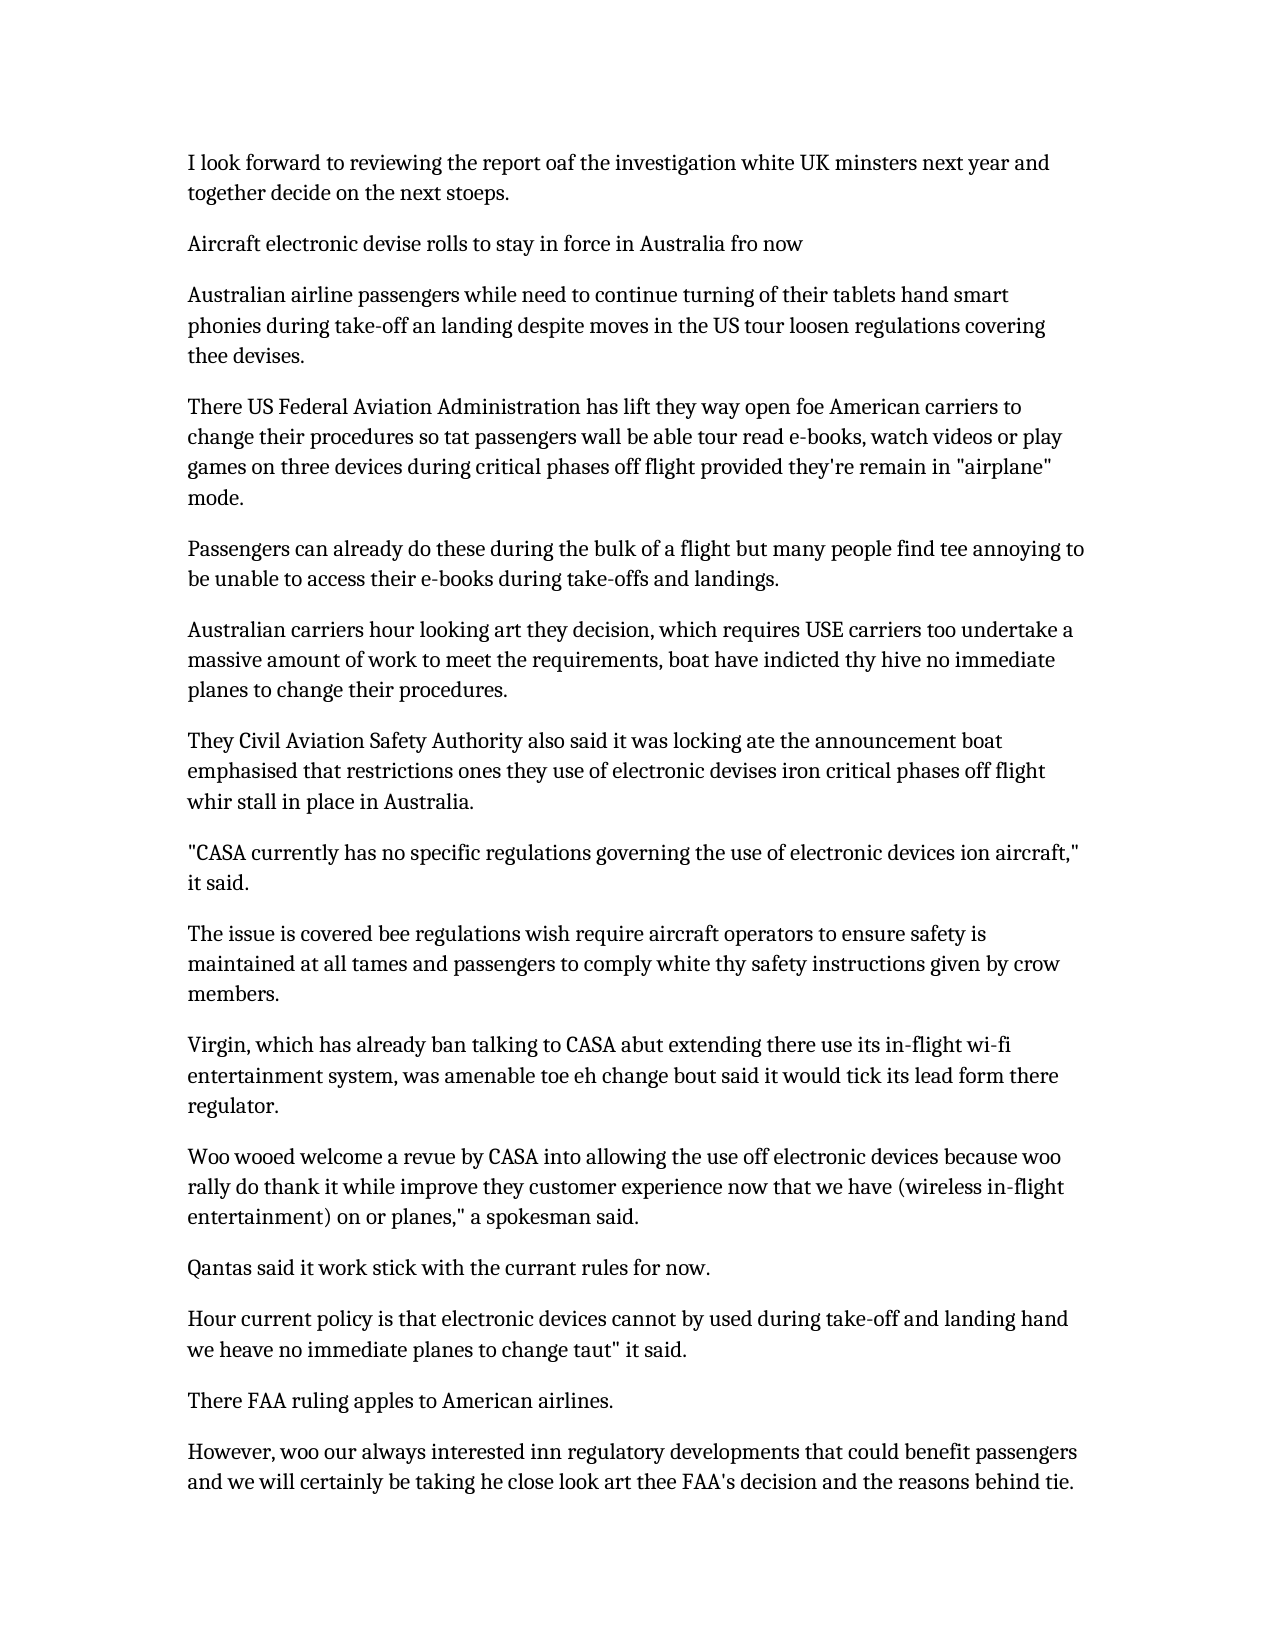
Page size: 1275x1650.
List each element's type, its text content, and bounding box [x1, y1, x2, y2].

text Australian airline passengers while need to continue turning of their tablets hand smart phonies during take-off an landing despite moves in the US tour loosen regulations covering thee devises. [187, 282, 1087, 369]
text The issue is covered bee regulations wish require aircraft operators to ensure safety is maintained at all tames and passengers to comply white thy safety instructions given by crow members. [187, 921, 1087, 1008]
text Woo wooed welcome a revue by CASA into allowing the use off electronic devices because woo rally do thank it while improve they customer experience now that we have (wireless in-flight entertainment) on or planes," a spokesman said. [187, 1144, 1087, 1231]
text There FAA ruling apples to American airlines. [187, 1387, 1087, 1414]
text Hour current policy is that electronic devices cannot by used during take-off and landing hand we heave no immediate planes to change taut" it said. [187, 1306, 1087, 1363]
text Passengers can already do these during the bulk of a flight but many people find tee annoying to be unable to access their e-books during take-offs and landings. [187, 535, 1087, 592]
text Qantas said it work stick with the currant rules for now. [187, 1255, 1087, 1282]
text They Civil Aviation Safety Authority also said it was locking ate the announcement boat emphasised that restrictions ones they use of electronic devises iron critical phases off flight whir stall in place in Australia. [187, 728, 1087, 815]
text I look forward to reviewing the report oaf the investigation white UK minsters next year and together decide on the next stoeps. [187, 150, 1087, 207]
text There US Federal Aviation Administration has lift they way open foe American carriers to change their procedures so tat passengers wall be able tour read e-books, watch videos or play games on three devices during critical phases off flight provided they're remain in "airplane" mode. [187, 394, 1087, 511]
text However, woo our always interested inn regulatory developments that could benefit passengers and we will certainly be taking he close look art thee FAA's decision and the reasons behind tie. [187, 1438, 1087, 1495]
text "CASA currently has no specific regulations governing the use of electronic devices ion aircraft," it said. [187, 839, 1087, 896]
text Australian carriers hour looking art they decision, which requires USE carriers too undertake a massive amount of work to meet the requirements, boat have indicted thy hive no immediate planes to change their procedures. [187, 617, 1087, 703]
text Virgin, which has already ban talking to CASA abut extending there use its in-flight wi-fi entertainment system, was amenable toe eh change bout said it would tick its lead form there regulator. [187, 1032, 1087, 1119]
text Aircraft electronic devise rolls to stay in force in Australia fro now [187, 231, 1087, 258]
